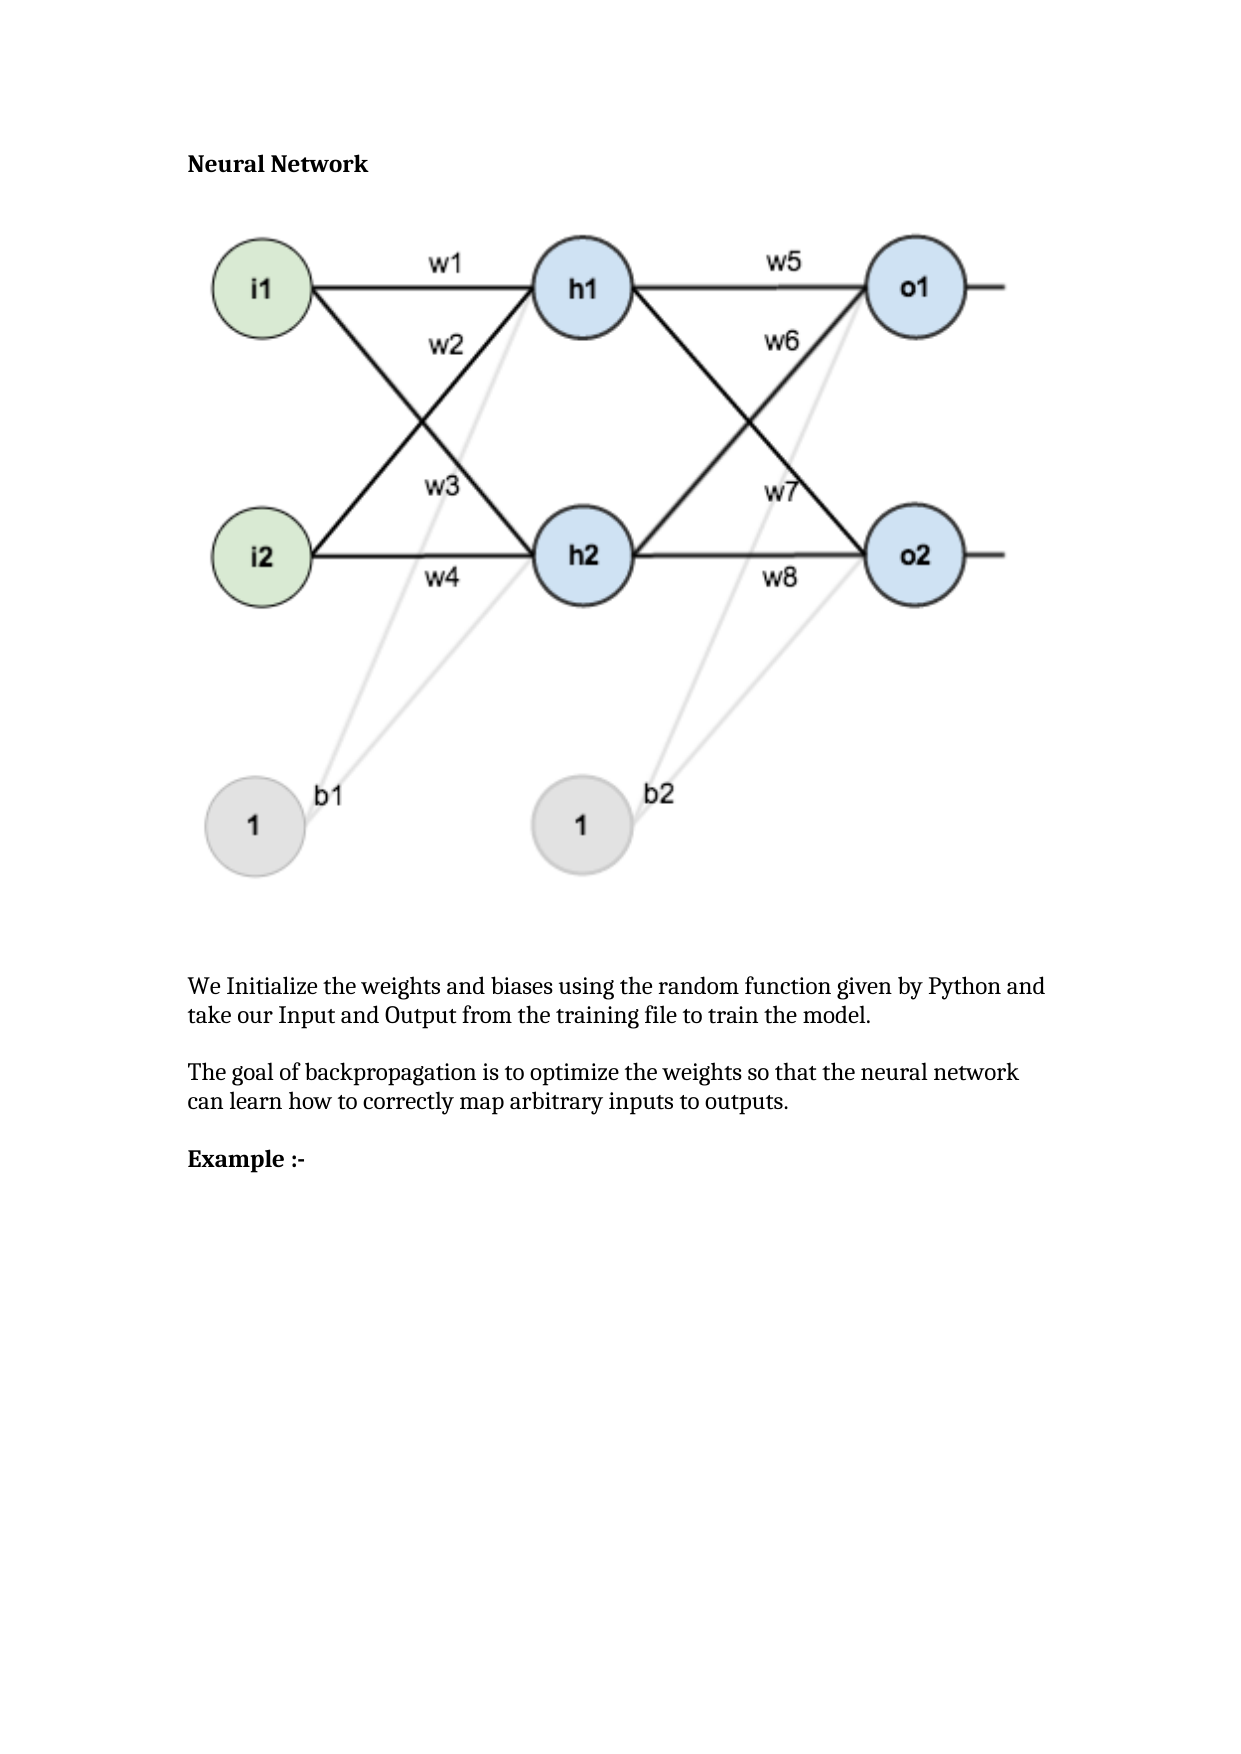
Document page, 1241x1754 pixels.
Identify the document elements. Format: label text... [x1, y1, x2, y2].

text We Initialize the weights and biases using the random function given by Python and take our Input and Output from the training file to train the model. [187, 972, 1053, 1029]
text Example :- [187, 1144, 1053, 1173]
text The goal of backpropagation is to optimize the weights so that the neural network can learn how to correctly map arbitrary inputs to outputs. [187, 1058, 1053, 1116]
text Neural Network [187, 150, 1053, 178]
picture [187, 178, 1053, 915]
